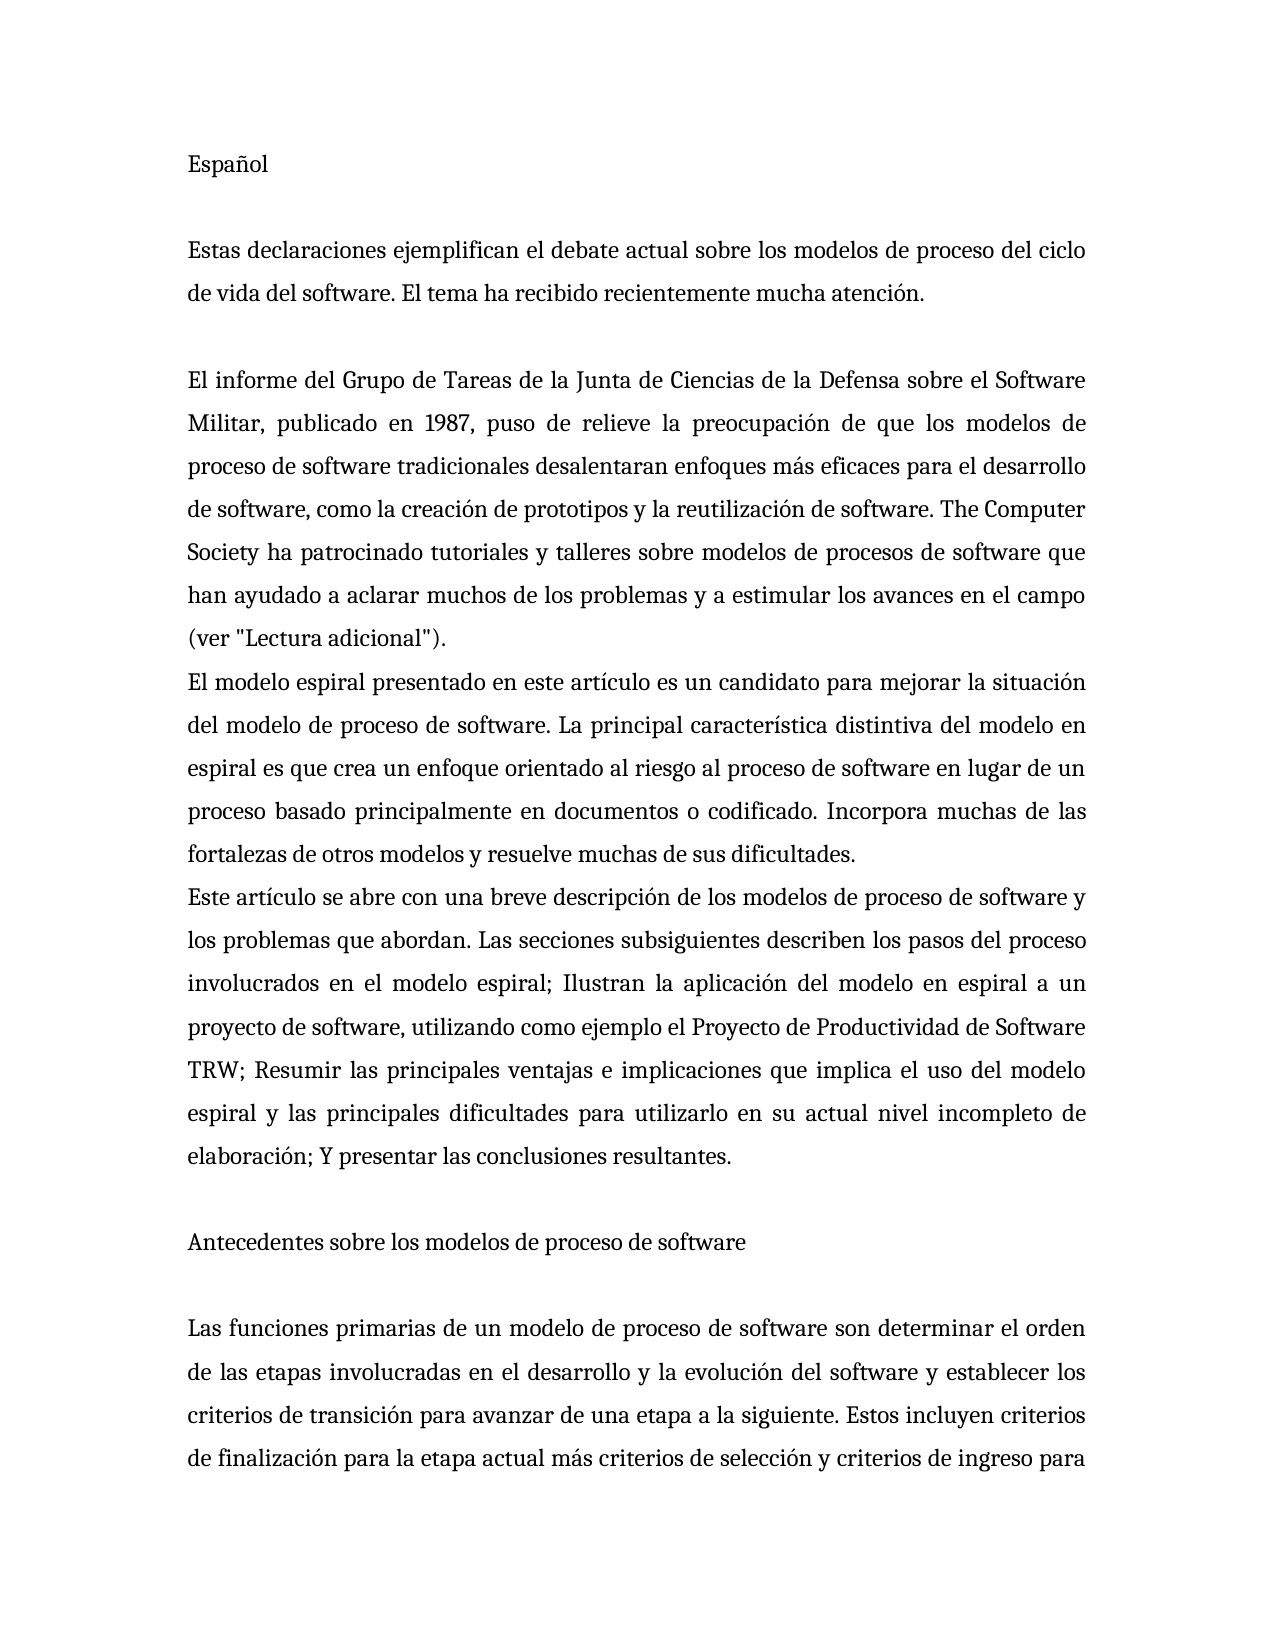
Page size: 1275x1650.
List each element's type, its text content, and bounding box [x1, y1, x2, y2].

text El modelo espiral presentado en este artículo es un candidato para mejorar la situación del modelo de proceso de software. La principal característica distintiva del modelo en espiral es que crea un enfoque orientado al riesgo al proceso de software en lugar de un proceso basado principalmente en documentos o codificado. Incorpora muchas de las fortalezas de otros modelos y resuelve muchas de sus dificultades. [187, 667, 1087, 869]
text El informe del Grupo de Tareas de la Junta de Ciencias de la Defensa sobre el Software Militar, publicado en 1987, puso de relieve la preocupación de que los modelos de proceso de software tradicionales desalentaran enfoques más eficaces para el desarrollo de software, como la creación de prototipos y la reutilización de software. The Computer Society ha patrocinado tutoriales y talleres sobre modelos de procesos de software que han ayudado a aclarar muchos de los problemas y a estimular los avances en el campo (ver "Lectura adicional"). [187, 366, 1087, 653]
text Estas declaraciones ejemplifican el debate actual sobre los modelos de proceso del ciclo de vida del software. El tema ha recibido recientemente mucha atención. [187, 236, 1087, 308]
text Antecedentes sobre los modelos de proceso de software [187, 1228, 1087, 1257]
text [187, 1314, 1087, 1472]
text Este artículo se abre con una breve descripción de los modelos de proceso de software y los problemas que abordan. Las secciones subsiguientes describen los pasos del proceso involucrados en el modelo espiral; Ilustran la aplicación del modelo en espiral a un proyecto de software, utilizando como ejemplo el Proyecto de Productividad de Software TRW; Resumir las principales ventajas e implicaciones que implica el uso del modelo espiral y las principales dificultades para utilizarlo en su actual nivel incompleto de elaboración; Y presentar las conclusiones resultantes. [187, 883, 1087, 1171]
text Español [187, 150, 1087, 179]
